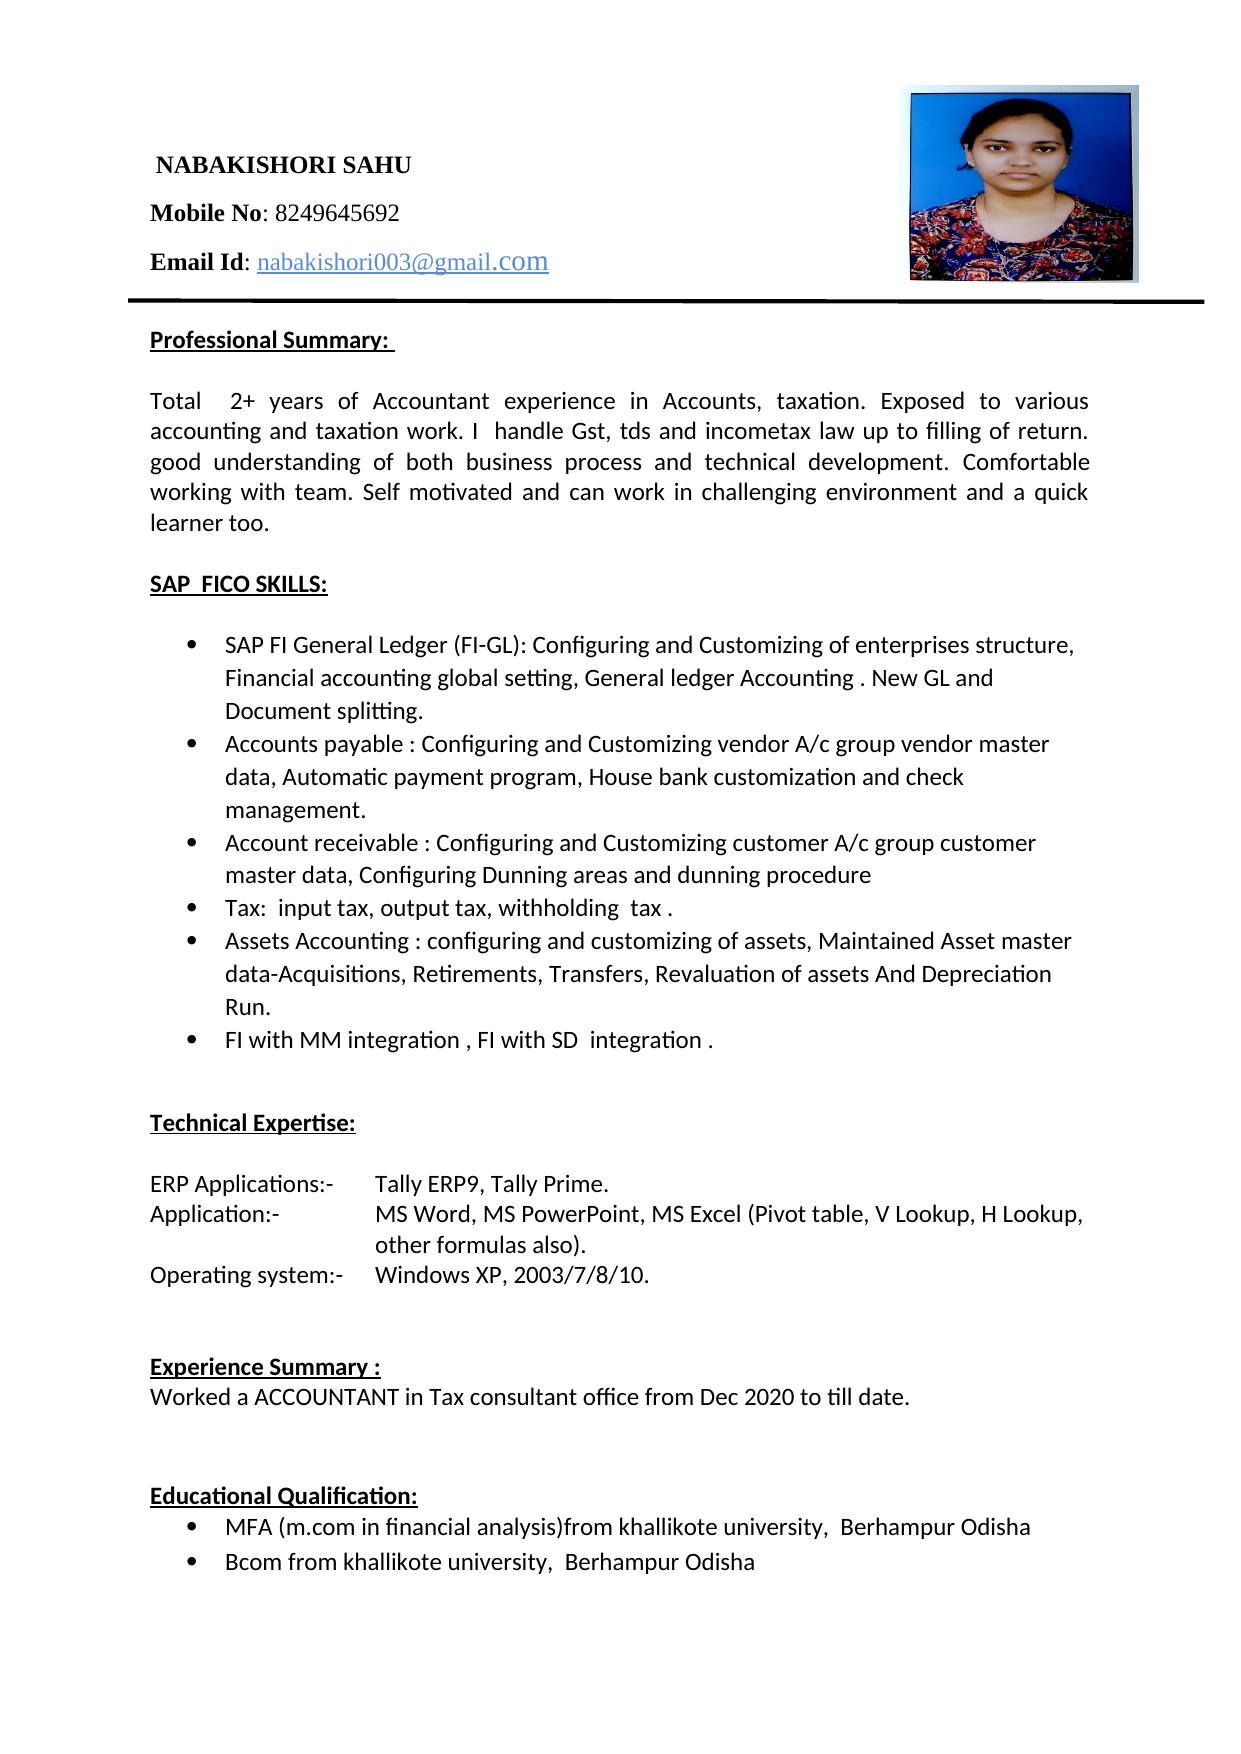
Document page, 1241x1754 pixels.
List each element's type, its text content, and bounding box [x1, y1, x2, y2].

text Professional Summary: [150, 324, 1090, 354]
text Worked a ACCOUNTANT in Tax consultant office from Dec 2020 to till date. [150, 1381, 1090, 1412]
text Total 2+ years of Accountant experience in Accounts, taxation. Exposed to various accounting and taxation work. I handle Gst, tds and incometax law up to filling of return. good understanding of both business process and technical development. Comfortable working with team. Self motivated and can work in challenging environment and a quick learner too. [150, 385, 1090, 538]
text Technical Expertise: [150, 1107, 1090, 1137]
list Assets Accounting : configuring and customizing of assets, Maintained Asset master data-Acquisitions, Retirements, Transfers, Revaluation of assets And Depreciation Run. [187, 925, 1090, 1022]
list Tax: input tax, output tax, withholding tax . [187, 892, 1090, 923]
list Bcom from khallikote university, Berhampur Odisha [187, 1546, 1090, 1577]
text NABAKISHORI SAHU [150, 150, 900, 179]
list MFA (m.com in financial analysis)from khallikote university, Berhampur Odisha [187, 1511, 1090, 1542]
list Account receivable : Configuring and Customizing customer A/c group customer master data, Configuring Dunning areas and dunning procedure [187, 827, 1090, 890]
list Accounts payable : Configuring and Customizing vendor A/c group vendor master data, Automatic payment program, House bank customization and check management. [187, 728, 1090, 824]
text Educational Qualification: [150, 1481, 1090, 1511]
text Operating system:- Windows XP, 2003/7/8/10. [150, 1259, 1090, 1290]
text ERP Applications:- Tally ERP9, Tally Prime. [150, 1168, 1090, 1198]
list FI with MM integration , FI with SD integration . [187, 1024, 1090, 1055]
text Email Id: nabakishori003@gmail.com [150, 243, 900, 277]
picture [900, 85, 1139, 283]
text Experience Summary : [150, 1351, 1090, 1381]
text SAP FICO SKILLS: [150, 568, 1090, 599]
text Application:- MS Word, MS PowerPoint, MS Excel (Pivot table, V Lookup, H Lookup, other formulas also). [150, 1198, 1090, 1259]
text Mobile No: 8249645692 [150, 198, 900, 227]
list SAP FI General Ledger (FI-GL): Configuring and Customizing of enterprises structure, Financial accounting global setting, General ledger Accounting . New GL and Document splitting. [187, 629, 1090, 726]
